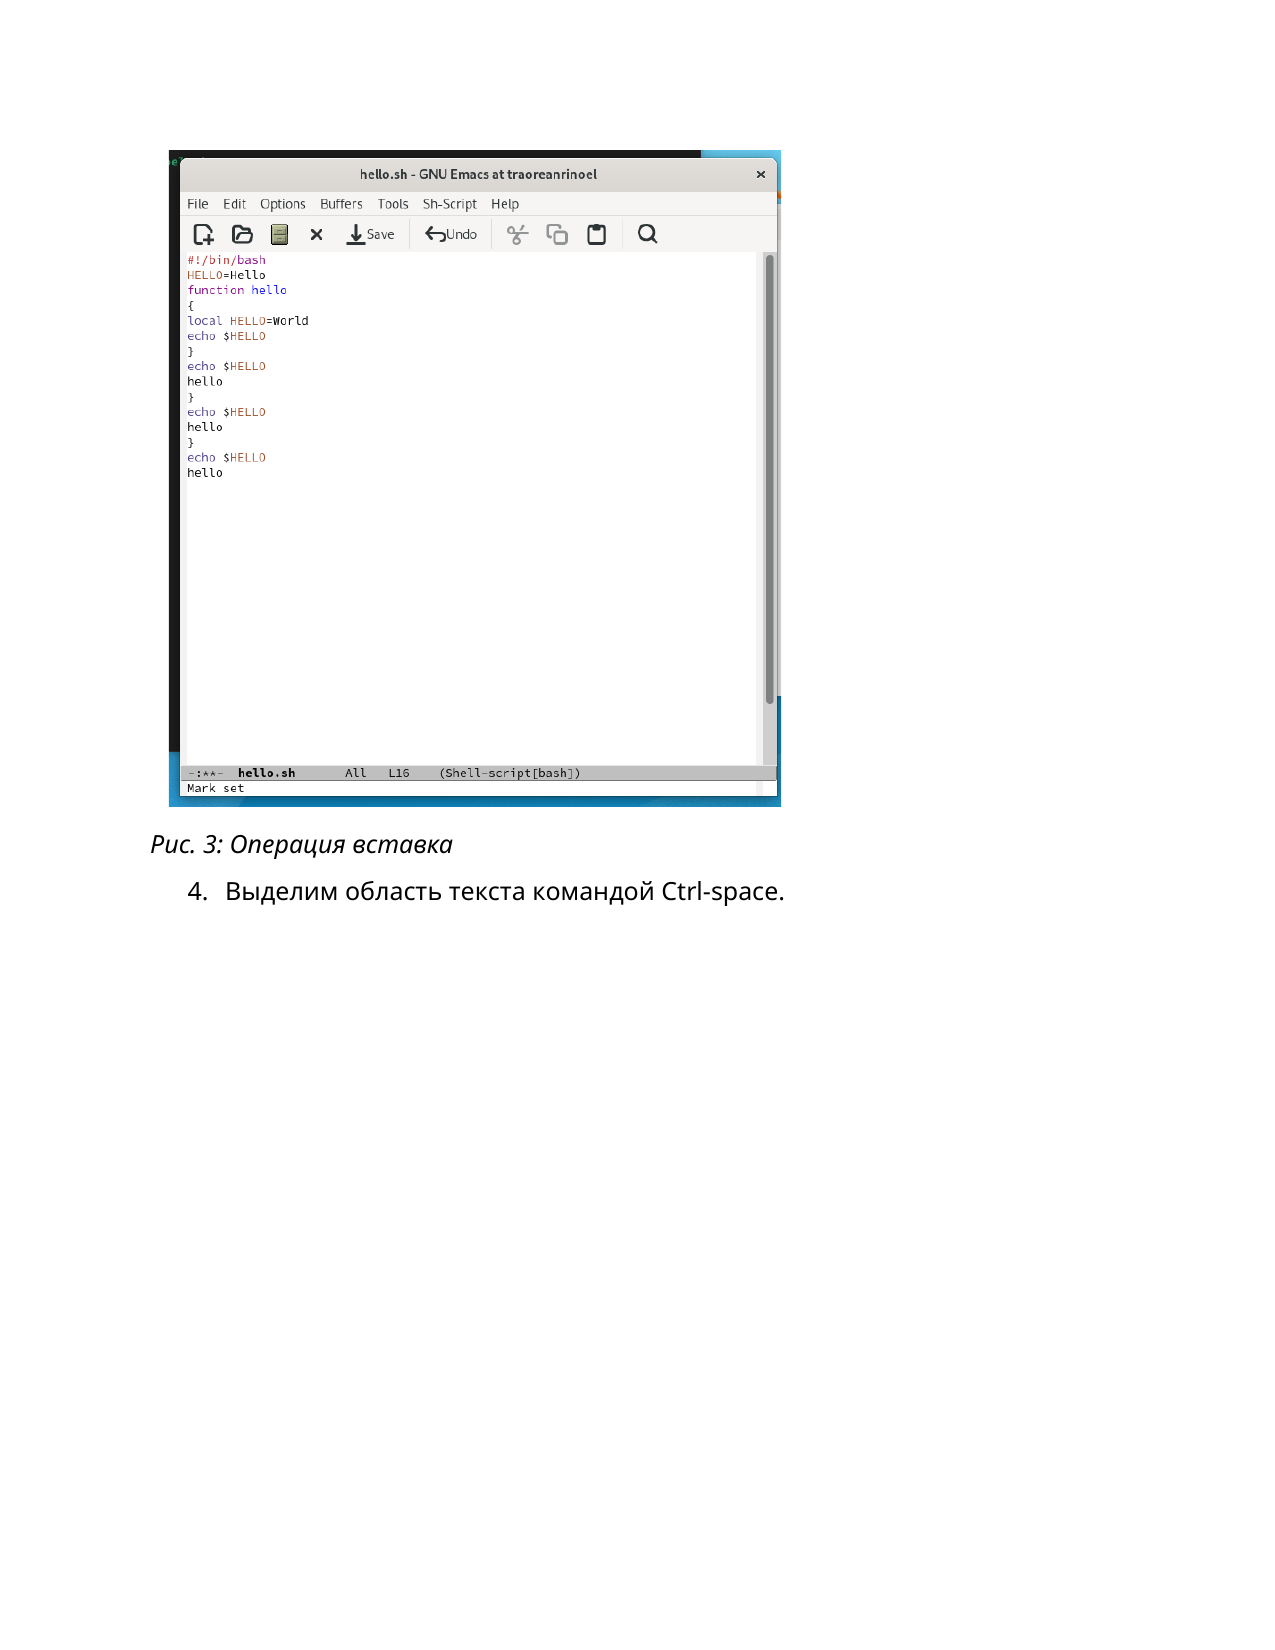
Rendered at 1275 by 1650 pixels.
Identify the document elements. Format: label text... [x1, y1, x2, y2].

picture [498, 799, 504, 807]
picture [513, 799, 525, 804]
text Рис. 3: Операция вставка [150, 827, 1125, 861]
picture [168, 150, 782, 807]
list Выделим область текста командой Ctrl-space. [187, 873, 1125, 908]
